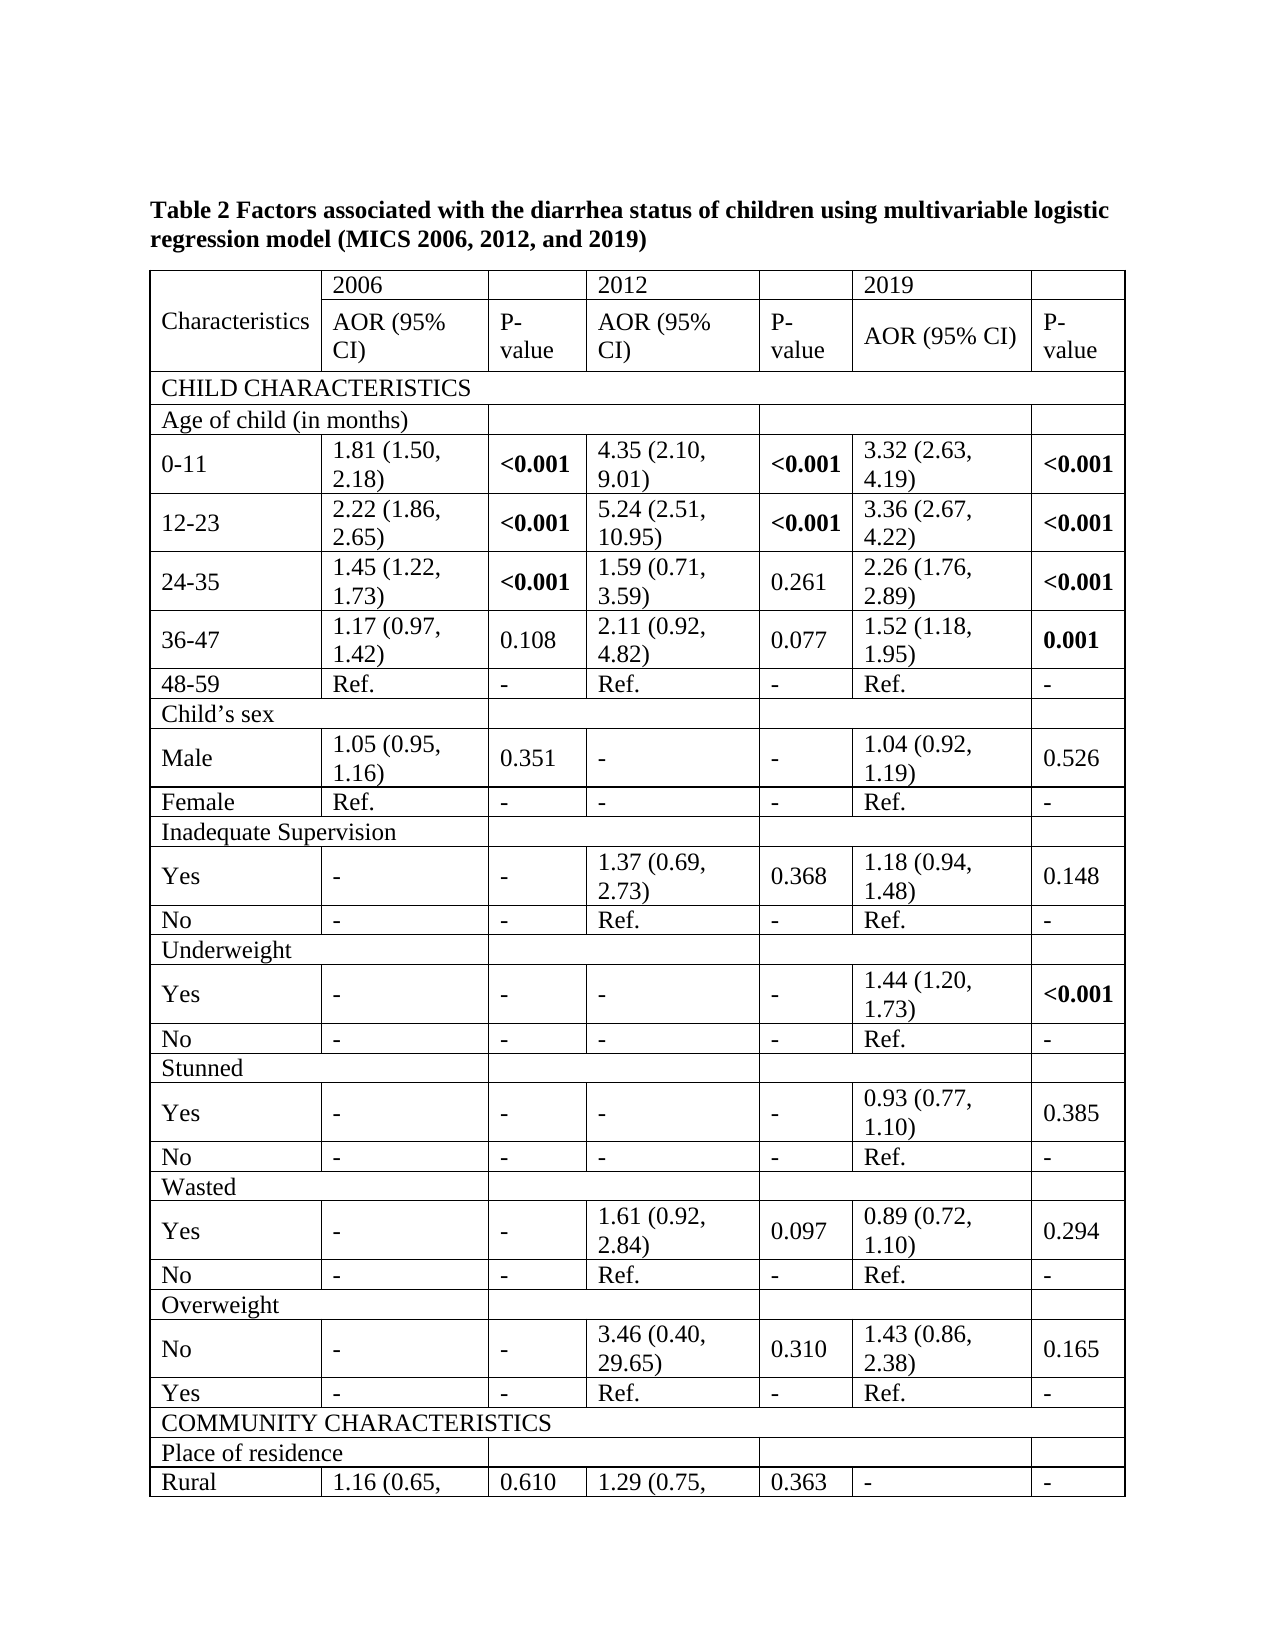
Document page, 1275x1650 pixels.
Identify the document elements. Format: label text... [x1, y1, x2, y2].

table_cell [489, 1172, 759, 1200]
table_header [1032, 271, 1124, 299]
table_cell 2.11 (0.92, 4.82) [587, 611, 759, 668]
table_cell 1.59 (0.71, 3.59) [587, 552, 759, 610]
table_cell 24-35 [151, 552, 321, 610]
table_cell [760, 699, 1031, 728]
table_cell [760, 1290, 1031, 1318]
table_cell 0-11 [151, 435, 321, 493]
table_cell CHILD CHARACTERISTICS [151, 372, 1124, 404]
table_cell 0.077 [760, 611, 852, 668]
table_cell Yes [151, 1201, 321, 1259]
table_cell - [322, 1378, 488, 1407]
table_cell - [322, 965, 488, 1023]
table_cell 0.89 (0.72, 1.10) [853, 1201, 1031, 1259]
table_cell - [587, 1024, 759, 1052]
table_cell 0.148 [1032, 847, 1124, 904]
table_cell - [760, 1378, 852, 1407]
table_cell - [853, 1468, 1031, 1496]
table_cell - [587, 1142, 759, 1171]
table_cell Ref. [587, 669, 759, 698]
table_cell Ref. [587, 1260, 759, 1289]
table_cell - [322, 906, 488, 934]
table_cell - [587, 788, 759, 816]
table_cell 1.43 (0.86, 2.38) [853, 1320, 1031, 1377]
table_cell Underweight [151, 935, 488, 964]
table_cell - [587, 965, 759, 1023]
table_cell Yes [151, 965, 321, 1023]
table_cell Ref. [853, 1260, 1031, 1289]
table_cell - [1032, 1378, 1124, 1407]
table_cell - [760, 1024, 852, 1052]
table_cell 1.05 (0.95, 1.16) [322, 729, 488, 786]
table_cell - [1032, 1142, 1124, 1171]
table_cell 5.24 (2.51, 10.95) [587, 494, 759, 551]
table_cell - [489, 788, 586, 816]
table_header 2019 [853, 271, 1031, 299]
table_cell [1032, 1054, 1124, 1082]
table_cell 1.29 (0.75, 2.23) [587, 1468, 759, 1496]
table_cell Child’s sex [151, 699, 488, 728]
table_cell - [322, 1320, 488, 1377]
table_cell Female [151, 788, 321, 816]
table_cell - [489, 1378, 586, 1407]
table_cell Yes [151, 847, 321, 904]
table_cell 1.37 (0.69, 2.73) [587, 847, 759, 904]
table_cell Yes [151, 1083, 321, 1141]
table_cell 1.17 (0.97, 1.42) [322, 611, 488, 668]
table_cell - [489, 1024, 586, 1052]
table_cell 2.22 (1.86, 2.65) [322, 494, 488, 551]
table_cell - [587, 729, 759, 786]
table_cell 1.16 (0.65, 2.06) [322, 1468, 488, 1496]
table_cell No [151, 906, 321, 934]
table_cell No [151, 1260, 321, 1289]
table_cell 3.36 (2.67, 4.22) [853, 494, 1031, 551]
table_cell <0.001 [760, 494, 852, 551]
table_cell [489, 405, 759, 434]
table_cell 0.108 [489, 611, 586, 668]
table_cell [760, 935, 1031, 964]
table_cell Ref. [322, 788, 488, 816]
table_cell - [587, 1083, 759, 1141]
table_cell 1.18 (0.94, 1.48) [853, 847, 1031, 904]
table_cell - [1032, 906, 1124, 934]
table_cell <0.001 [489, 494, 586, 551]
table_cell 0.351 [489, 729, 586, 786]
table_cell 3.46 (0.40, 29.65) [587, 1320, 759, 1377]
table_cell - [1032, 788, 1124, 816]
table_cell No [151, 1024, 321, 1052]
table_cell - [489, 965, 586, 1023]
table_cell - [760, 788, 852, 816]
table_cell P-value [760, 300, 852, 371]
table_cell - [322, 1142, 488, 1171]
table_cell 0.526 [1032, 729, 1124, 786]
table_cell Ref. [853, 1378, 1031, 1407]
table_cell No [151, 1320, 321, 1377]
table_cell - [760, 1260, 852, 1289]
table_cell [1032, 699, 1124, 728]
table_cell 3.32 (2.63, 4.19) [853, 435, 1031, 493]
table_cell - [1032, 1468, 1124, 1496]
table_cell [489, 1054, 759, 1082]
table_cell - [1032, 1260, 1124, 1289]
table_cell [760, 405, 1031, 434]
table_cell Overweight [151, 1290, 488, 1318]
table_cell 48-59 [151, 669, 321, 698]
table_cell [1032, 1172, 1124, 1200]
table_cell Ref. [853, 906, 1031, 934]
table_cell [489, 935, 759, 964]
table_cell [760, 1438, 1031, 1466]
table_cell P-value [489, 300, 586, 371]
table_cell Wasted [151, 1172, 488, 1200]
table_cell Ref. [587, 1378, 759, 1407]
table_cell - [489, 1320, 586, 1377]
table_cell - [489, 1083, 586, 1141]
table_cell 0.097 [760, 1201, 852, 1259]
table_cell Ref. [587, 906, 759, 934]
table_cell Ref. [853, 1024, 1031, 1052]
table_cell 0.385 [1032, 1083, 1124, 1141]
table_cell - [322, 1024, 488, 1052]
table_cell AOR (95% CI) [853, 300, 1031, 371]
table_cell 1.44 (1.20, 1.73) [853, 965, 1031, 1023]
table_cell <0.001 [489, 435, 586, 493]
table_cell No [151, 1142, 321, 1171]
table_cell - [760, 1142, 852, 1171]
table_cell - [489, 669, 586, 698]
table_cell 0.261 [760, 552, 852, 610]
table_cell [1032, 1438, 1124, 1466]
table_header 2006 [322, 271, 488, 299]
table_cell - [489, 1142, 586, 1171]
table_cell 1.45 (1.22, 1.73) [322, 552, 488, 610]
table_cell - [322, 1260, 488, 1289]
table_cell Stunned [151, 1054, 488, 1082]
table_cell 0.610 [489, 1468, 586, 1496]
table_header [760, 271, 852, 299]
table_cell - [760, 1083, 852, 1141]
table_cell Rural [151, 1468, 321, 1496]
table_cell 1.81 (1.50, 2.18) [322, 435, 488, 493]
table_cell [1032, 817, 1124, 846]
text Table 2 Factors associated with the diarrhea status of children using multivariable logistic regression model (MICS 2006, 2012, and 2019) [150, 195, 1125, 253]
table_cell - [1032, 1024, 1124, 1052]
table_cell AOR (95% CI) [322, 300, 488, 371]
table_cell - [322, 847, 488, 904]
table_cell - [322, 1201, 488, 1259]
table_cell Inadequate Supervision [151, 817, 488, 846]
table_cell - [760, 669, 852, 698]
table_cell - [760, 965, 852, 1023]
table_cell Ref. [853, 788, 1031, 816]
table_cell Ref. [853, 1142, 1031, 1171]
table_cell Ref. [322, 669, 488, 698]
table_cell 12-23 [151, 494, 321, 551]
table_cell - [489, 1201, 586, 1259]
table_cell 0.001 [1032, 611, 1124, 668]
table_header 2012 [587, 271, 759, 299]
table_cell 2.26 (1.76, 2.89) [853, 552, 1031, 610]
table_cell - [489, 847, 586, 904]
table_cell <0.001 [1032, 965, 1124, 1023]
table_cell Male [151, 729, 321, 786]
table_cell - [489, 1260, 586, 1289]
table_cell 0.368 [760, 847, 852, 904]
table_cell [489, 1290, 759, 1318]
table_cell Age of child (in months) [151, 405, 488, 434]
table_cell 0.310 [760, 1320, 852, 1377]
table_cell <0.001 [489, 552, 586, 610]
table_cell [1032, 1290, 1124, 1318]
table_cell - [489, 906, 586, 934]
table_cell [760, 1172, 1031, 1200]
table_cell 36-47 [151, 611, 321, 668]
table_cell 0.165 [1032, 1320, 1124, 1377]
table_cell - [760, 729, 852, 786]
table_cell <0.001 [1032, 552, 1124, 610]
table_cell [1032, 405, 1124, 434]
table_cell P-value [1032, 300, 1124, 371]
table_cell 0.363 [760, 1468, 852, 1496]
table_header Characteristics [151, 271, 321, 371]
table_cell 1.61 (0.92, 2.84) [587, 1201, 759, 1259]
table_cell [489, 699, 759, 728]
table_cell <0.001 [1032, 494, 1124, 551]
table_header [489, 271, 586, 299]
table_cell [760, 1054, 1031, 1082]
table_cell Yes [151, 1378, 321, 1407]
table_cell [1032, 935, 1124, 964]
table_cell - [760, 906, 852, 934]
table_cell [489, 817, 759, 846]
table_cell 0.294 [1032, 1201, 1124, 1259]
table_cell - [322, 1083, 488, 1141]
table_cell 4.35 (2.10, 9.01) [587, 435, 759, 493]
table_cell Ref. [853, 669, 1031, 698]
table_cell [760, 817, 1031, 846]
table_cell - [1032, 669, 1124, 698]
table_cell <0.001 [760, 435, 852, 493]
table_cell <0.001 [1032, 435, 1124, 493]
table_cell Place of residence [151, 1438, 488, 1466]
table_cell COMMUNITY CHARACTERISTICS [151, 1408, 1124, 1437]
table_cell 1.04 (0.92, 1.19) [853, 729, 1031, 786]
table_cell 0.93 (0.77, 1.10) [853, 1083, 1031, 1141]
table_cell AOR (95% CI) [587, 300, 759, 371]
table_cell 1.52 (1.18, 1.95) [853, 611, 1031, 668]
table_cell [489, 1438, 759, 1466]
